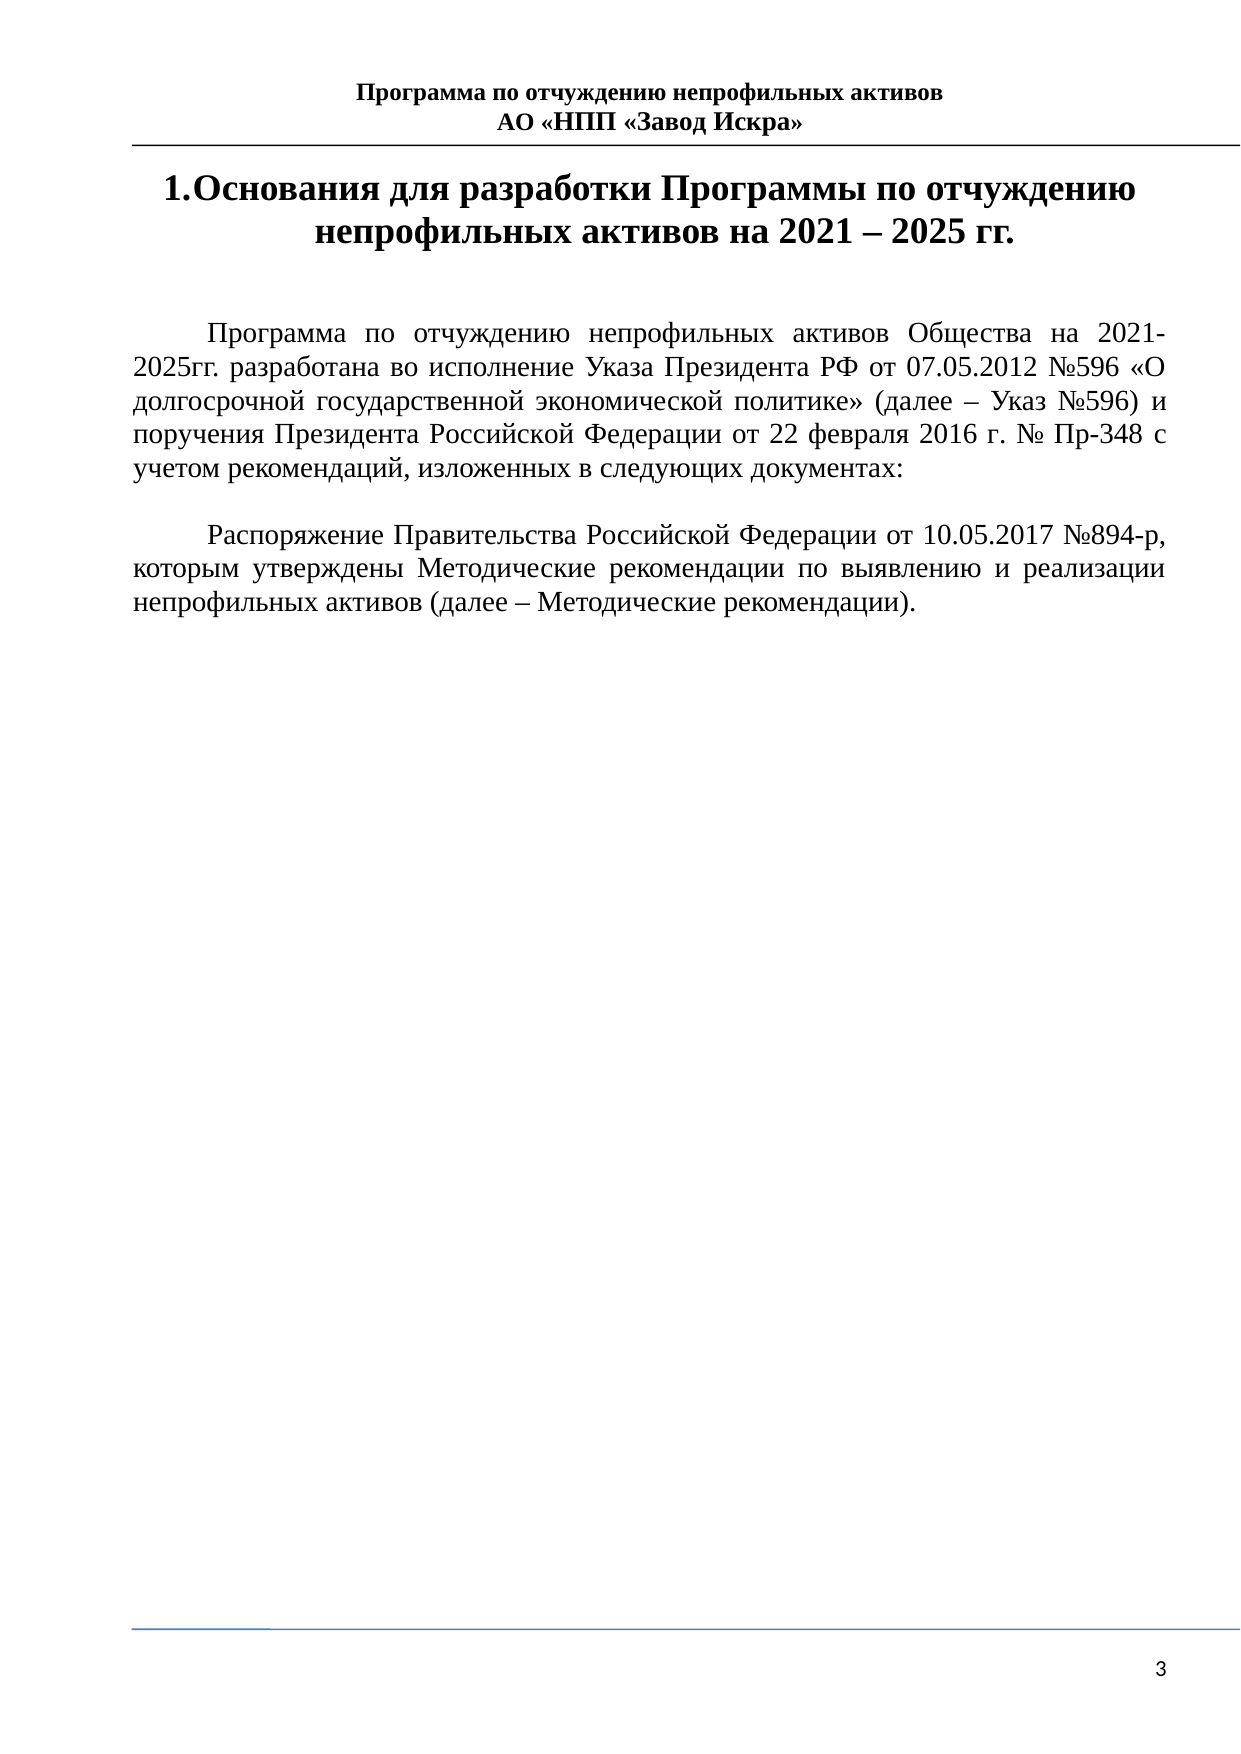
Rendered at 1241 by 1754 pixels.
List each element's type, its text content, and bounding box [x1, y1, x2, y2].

text Программа по отчуждению непрофильных активов Общества на 2021-2025гг. разработана во исполнение Указа Президента РФ от 07.05.2012 №596 «О долгосрочной государственной экономической политике» (далее – Указ №596) и поручения Президента Российской Федерации от 22 февраля . № Пр-348 с учетом рекомендаций, изложенных в следующих документах: [133, 316, 1167, 483]
text Распоряжение Правительства Российской Федерации от 10.05.2017 №894-р, которым утверждены Методические рекомендации по выявлению и реализации непрофильных активов (далее – Методические рекомендации). [133, 517, 1167, 617]
list Основания для разработки Программы по отчуждению непрофильных активов на 2021 – 2025 гг. [133, 165, 1167, 252]
